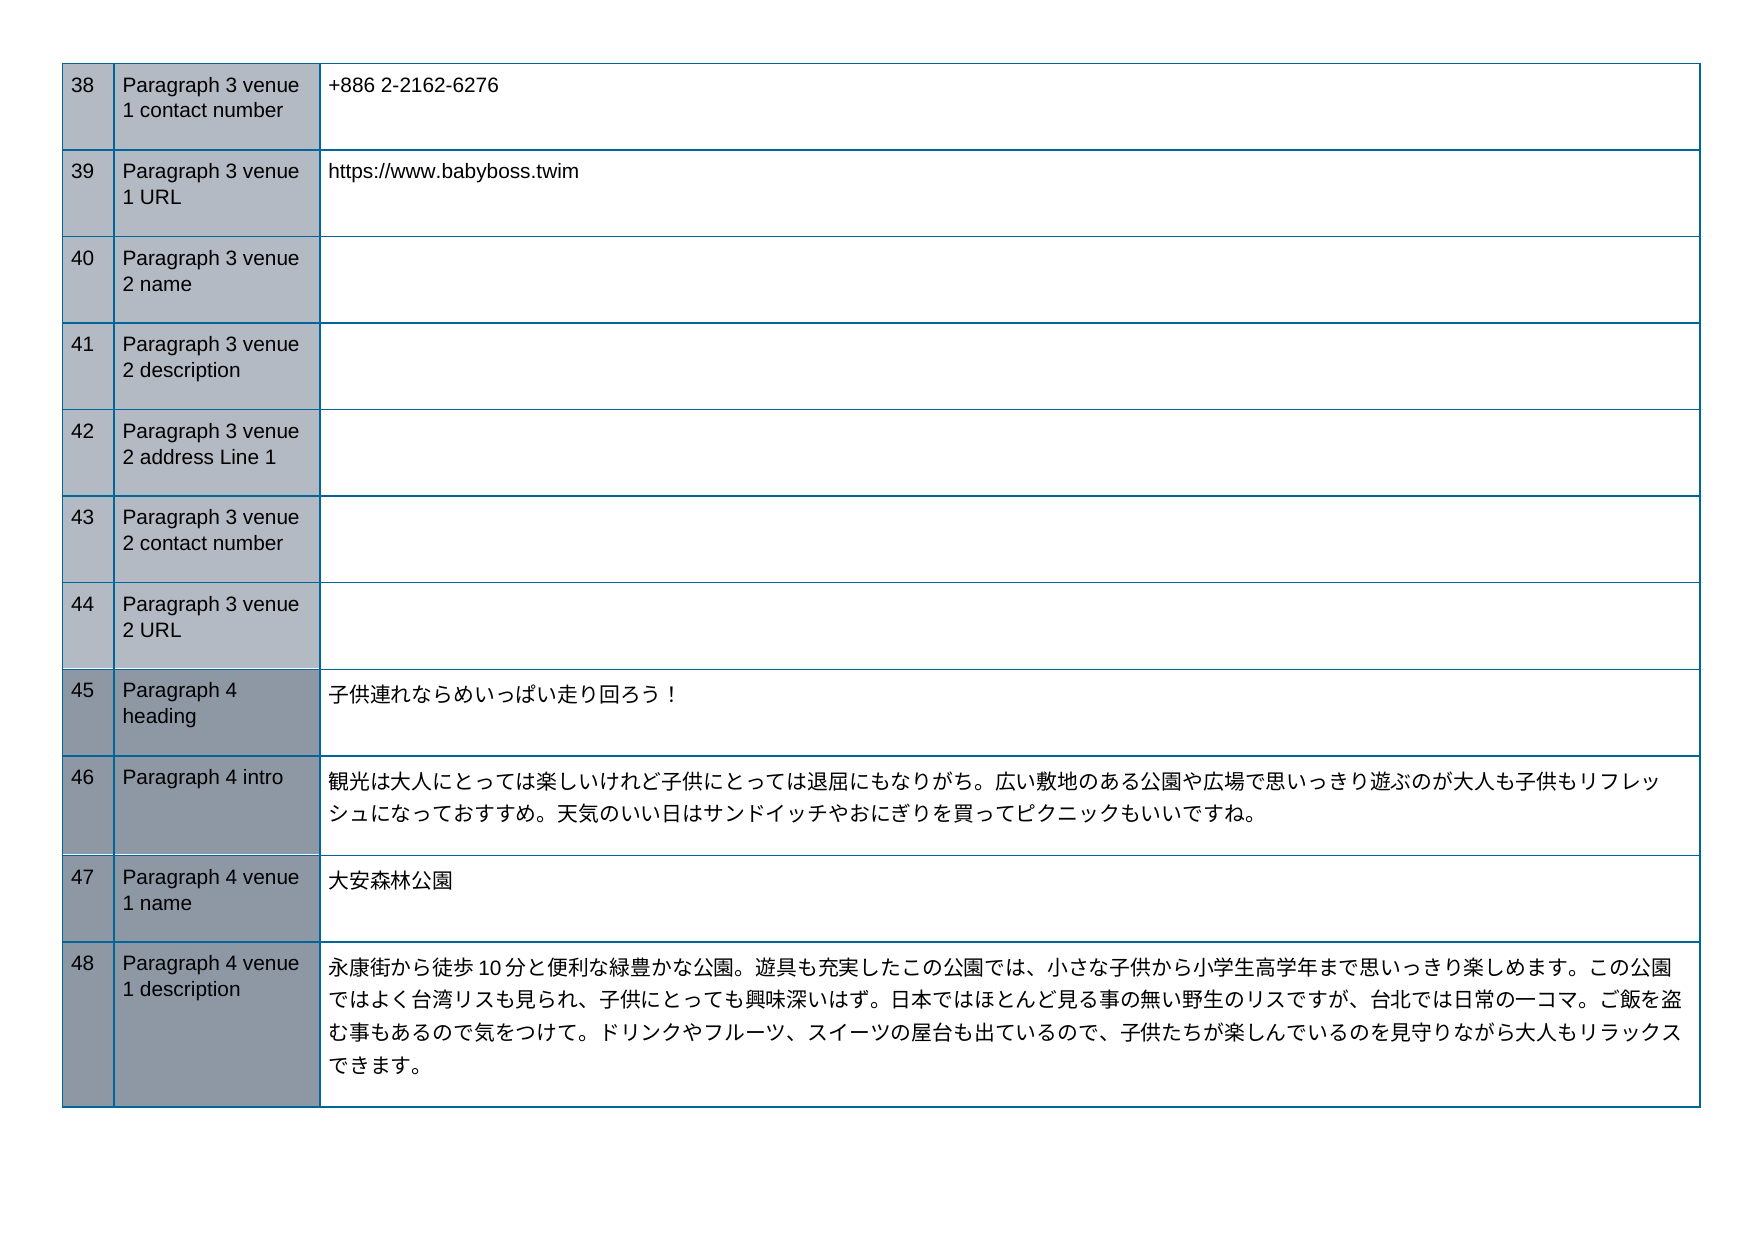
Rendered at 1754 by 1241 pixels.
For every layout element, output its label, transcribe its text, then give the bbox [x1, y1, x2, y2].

table_cell 47 [63, 856, 113, 941]
table_cell [321, 497, 1699, 582]
table_cell 38 [63, 64, 113, 149]
table_cell Paragraph 4 venue 1 name [115, 856, 319, 941]
table_cell Paragraph 4 intro [115, 757, 319, 854]
table_cell 48 [63, 943, 113, 1106]
table_cell Paragraph 3 venue 1 contact number [115, 64, 319, 149]
table_cell 41 [63, 324, 113, 409]
table_cell 44 [63, 583, 113, 668]
table_cell https://www.babyboss.twim [321, 151, 1699, 236]
table_cell 45 [63, 670, 113, 755]
table_cell 39 [63, 151, 113, 236]
table_cell Paragraph 4 heading [115, 670, 319, 755]
table_cell [321, 583, 1699, 668]
table_cell [321, 237, 1699, 322]
table_cell 大安森林公園 [321, 856, 1699, 941]
table_cell [321, 324, 1699, 409]
table_cell 永康街から徒歩10分と便利な緑豊かな公園。遊具も充実したこの公園では、小さな子供から小学生高学年まで思いっきり楽しめます。この公園ではよく台湾リスも見られ、子供にとっても興味深いはず。日本ではほとんど見る事の無い野生のリスですが、台北では日常の一コマ。ご飯を盗む事もあるので気をつけて。ドリンクやフルーツ、スイーツの屋台も出ているので、子供たちが楽しんでいるのを見守りながら大人もリラックスできます。 [321, 943, 1699, 1106]
table_cell Paragraph 3 venue 2 name [115, 237, 319, 322]
table_cell Paragraph 3 venue 1 URL [115, 151, 319, 236]
table_cell 観光は大人にとっては楽しいけれど子供にとっては退屈にもなりがち。広い敷地のある公園や広場で思いっきり遊ぶのが大人も子供もリフレッシュになっておすすめ。天気のいい日はサンドイッチやおにぎりを買ってピクニックもいいですね。 [321, 757, 1699, 854]
table_cell 42 [63, 410, 113, 495]
table_cell 43 [63, 497, 113, 582]
table_cell Paragraph 3 venue 2 URL [115, 583, 319, 668]
table_cell Paragraph 4 venue 1 description [115, 943, 319, 1106]
table_cell Paragraph 3 venue 2 address Line 1 [115, 410, 319, 495]
table_cell 40 [63, 237, 113, 322]
table_cell 子供連れならめいっぱい走り回ろう！ [321, 670, 1699, 755]
table_cell Paragraph 3 venue 2 description [115, 324, 319, 409]
table_cell Paragraph 3 venue 2 contact number [115, 497, 319, 582]
table_cell 46 [63, 757, 113, 854]
table_cell [321, 410, 1699, 495]
table_cell +886 2-2162-6276 [321, 64, 1699, 149]
